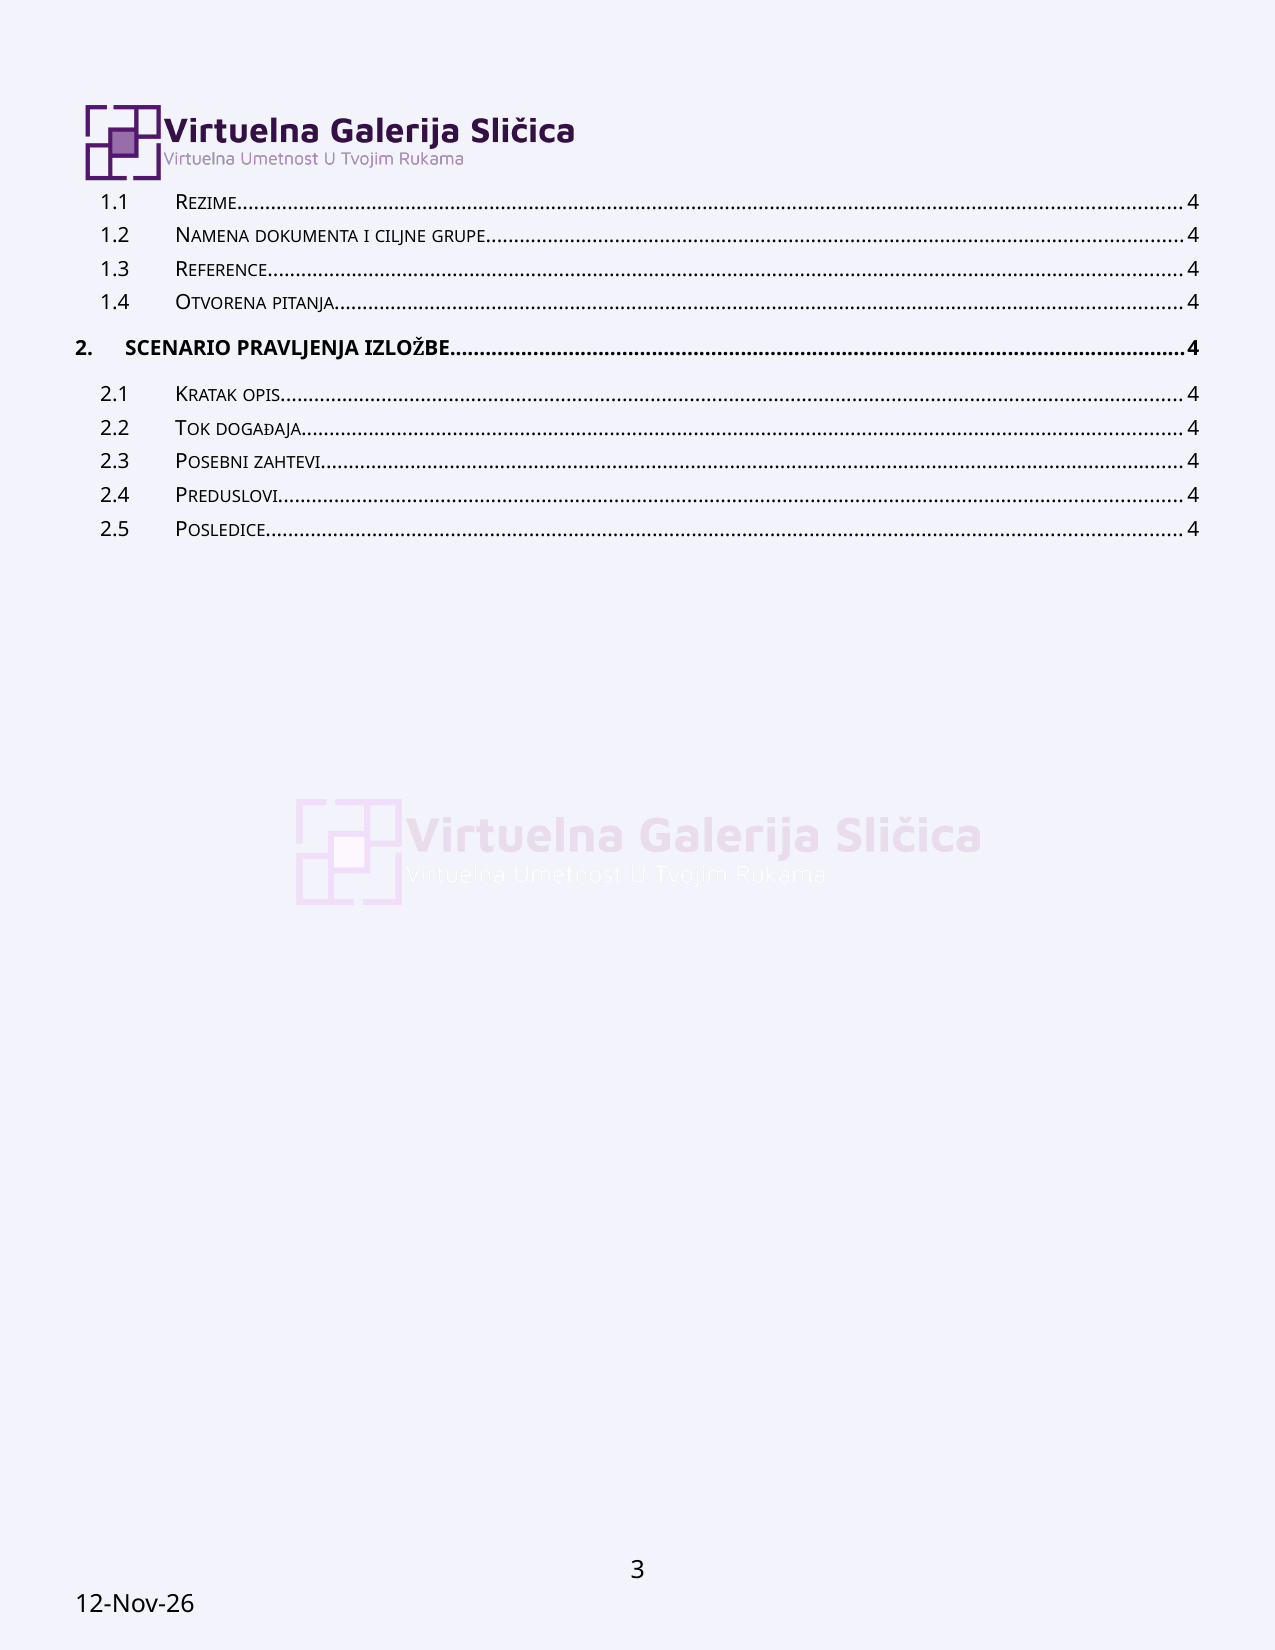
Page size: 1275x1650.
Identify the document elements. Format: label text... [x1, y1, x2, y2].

picture [75, 105, 580, 187]
text 2.2 Tok događaja 4 [100, 413, 1200, 441]
text 1.4 Otvorena pitanja 4 [100, 287, 1200, 316]
text 1.2 Namena dokumenta i ciljne grupe 4 [100, 220, 1200, 249]
text 2. Scenario pravljenja izložbe 4 [75, 333, 1200, 362]
text 2.4 Preduslovi 4 [100, 480, 1200, 508]
text 1.3 Reference 4 [100, 254, 1200, 282]
text 2.3 Posebni zahtevi 4 [100, 447, 1200, 475]
text 2.5 Posledice 4 [100, 514, 1200, 542]
text 1.1 Rezime 4 [100, 187, 1200, 215]
text 2.1 Kratak opis 4 [100, 379, 1200, 408]
